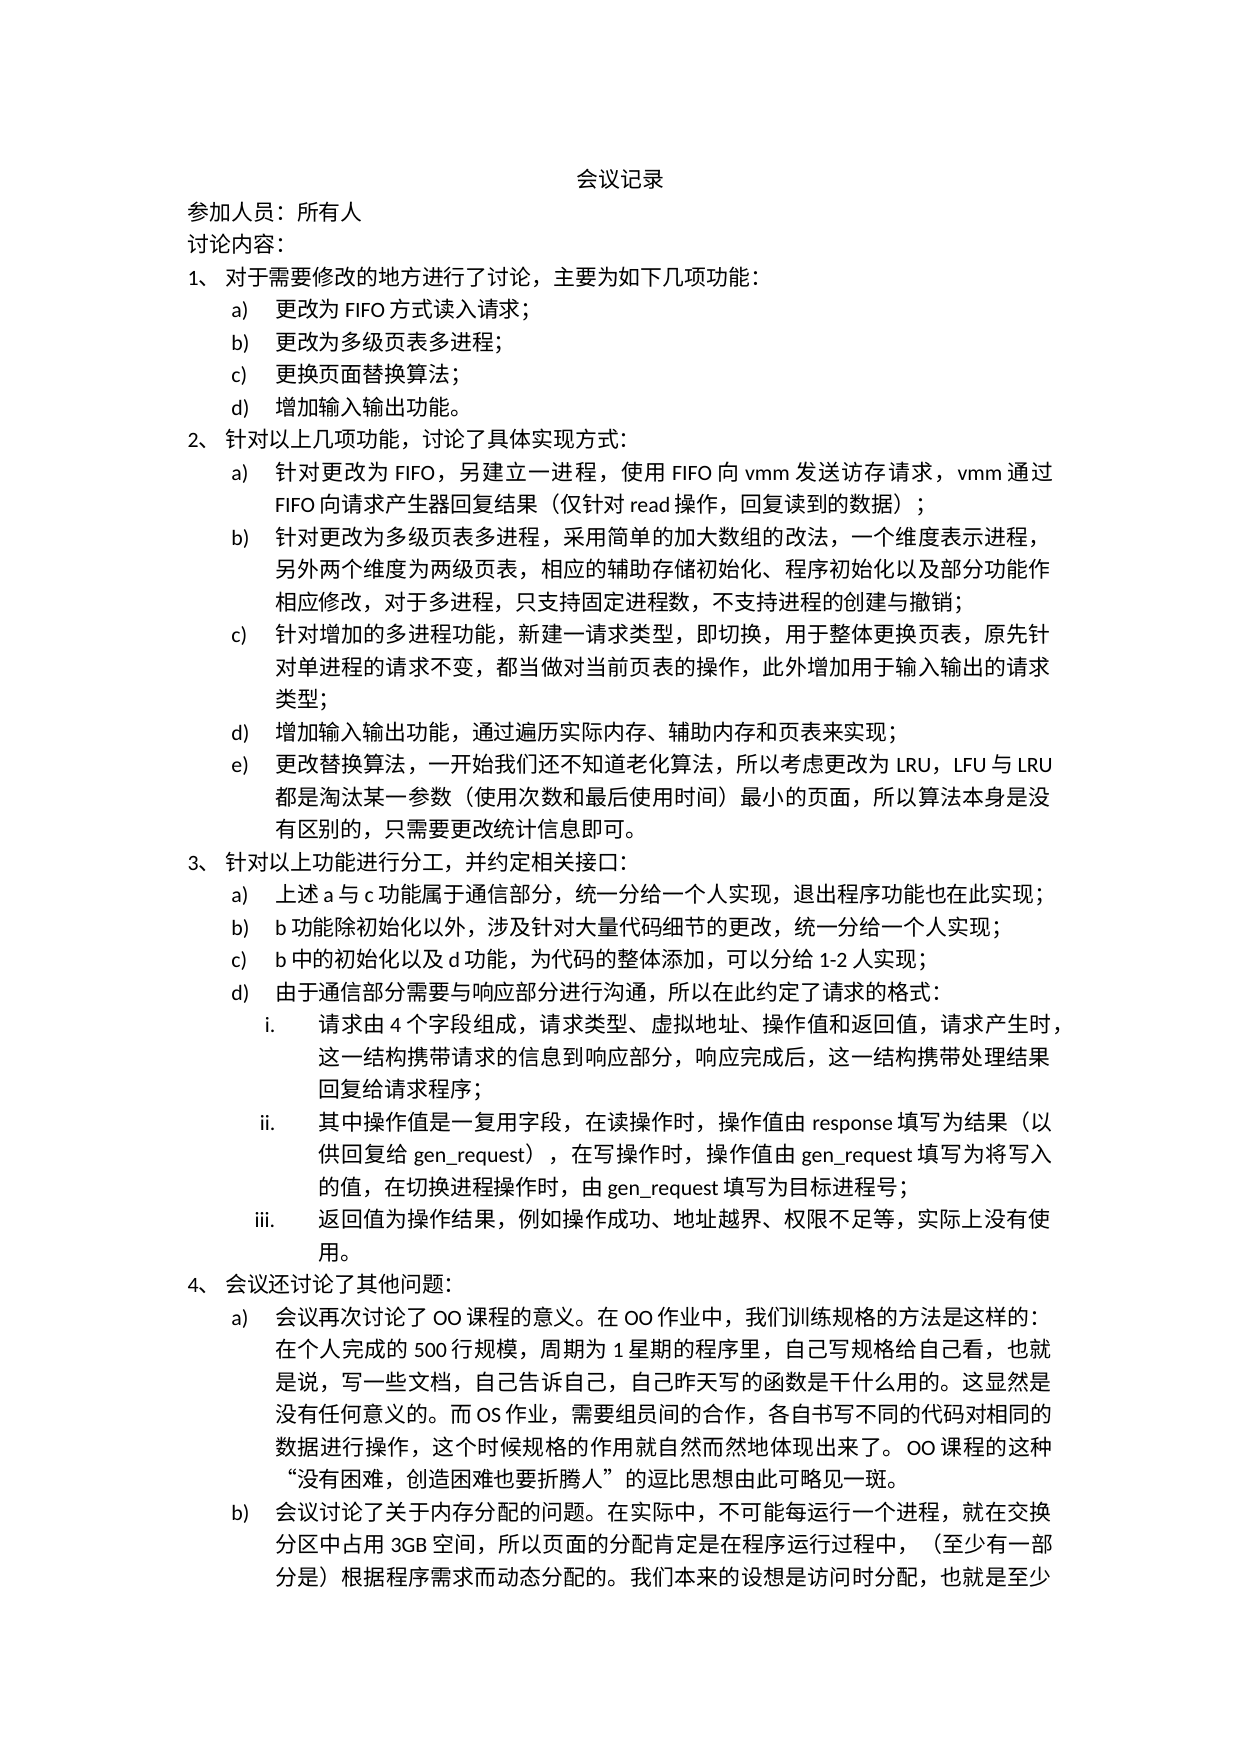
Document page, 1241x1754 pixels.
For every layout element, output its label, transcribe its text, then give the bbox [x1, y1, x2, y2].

list 由于通信部分需要与响应部分进行沟通，所以在此约定了请求的格式： [231, 974, 1053, 1007]
text 讨论内容： [187, 227, 1053, 259]
text 会议记录 [187, 162, 1053, 194]
list 对于需要修改的地方进行了讨论，主要为如下几项功能： [187, 259, 1053, 292]
list 增加输入输出功能，通过遍历实际内存、辅助内存和页表来实现； [231, 714, 1053, 747]
list 更改为多级页表多进程； [231, 324, 1053, 357]
list 返回值为操作结果，例如操作成功、地址越界、权限不足等，实际上没有使用。 [275, 1202, 1053, 1267]
list 针对更改为FIFO，另建立一进程，使用FIFO向vmm发送访存请求，vmm通过FIFO向请求产生器回复结果（仅针对read操作，回复读到的数据）； [231, 454, 1053, 519]
list 针对增加的多进程功能，新建一请求类型，即切换，用于整体更换页表，原先针对单进程的请求不变，都当做对当前页表的操作，此外增加用于输入输出的请求类型； [231, 617, 1053, 714]
list 增加输入输出功能。 [231, 389, 1053, 422]
list 针对更改为多级页表多进程，采用简单的加大数组的改法，一个维度表示进程，另外两个维度为两级页表，相应的辅助存储初始化、程序初始化以及部分功能作相应修改，对于多进程，只支持固定进程数，不支持进程的创建与撤销； [231, 519, 1053, 617]
list 更改替换算法，一开始我们还不知道老化算法，所以考虑更改为LRU，LFU与LRU都是淘汰某一参数（使用次数和最后使用时间）最小的页面，所以算法本身是没有区别的，只需要更改统计信息即可。 [231, 747, 1053, 844]
list 请求由4个字段组成，请求类型、虚拟地址、操作值和返回值，请求产生时，这一结构携带请求的信息到响应部分，响应完成后，这一结构携带处理结果回复给请求程序； [275, 1007, 1053, 1104]
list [231, 1494, 1053, 1592]
list b中的初始化以及d功能，为代码的整体添加，可以分给1-2人实现； [231, 942, 1053, 974]
list 其中操作值是一复用字段，在读操作时，操作值由response填写为结果（以供回复给gen_request），在写操作时，操作值由gen_request填写为将写入的值，在切换进程操作时，由gen_request填写为目标进程号； [275, 1104, 1053, 1202]
list 更换页面替换算法； [231, 357, 1053, 389]
list 会议再次讨论了OO课程的意义。在OO作业中，我们训练规格的方法是这样的：在个人完成的500行规模，周期为1星期的程序里，自己写规格给自己看，也就是说，写一些文档，自己告诉自己，自己昨天写的函数是干什么用的。这显然是没有任何意义的。而OS作业，需要组员间的合作，各自书写不同的代码对相同的数据进行操作，这个时候规格的作用就自然而然地体现出来了。OO课程的这种“没有困难，创造困难也要折腾人”的逗比思想由此可略见一斑。 [231, 1299, 1053, 1494]
text 参加人员：所有人 [187, 194, 1053, 227]
list 针对以上功能进行分工，并约定相关接口： [187, 844, 1053, 877]
list 会议还讨论了其他问题： [187, 1267, 1053, 1299]
list b功能除初始化以外，涉及针对大量代码细节的更改，统一分给一个人实现； [231, 909, 1053, 942]
list 更改为FIFO方式读入请求； [231, 292, 1053, 324]
list 上述a与c功能属于通信部分，统一分给一个人实现，退出程序功能也在此实现； [231, 877, 1053, 909]
list 针对以上几项功能，讨论了具体实现方式： [187, 422, 1053, 454]
